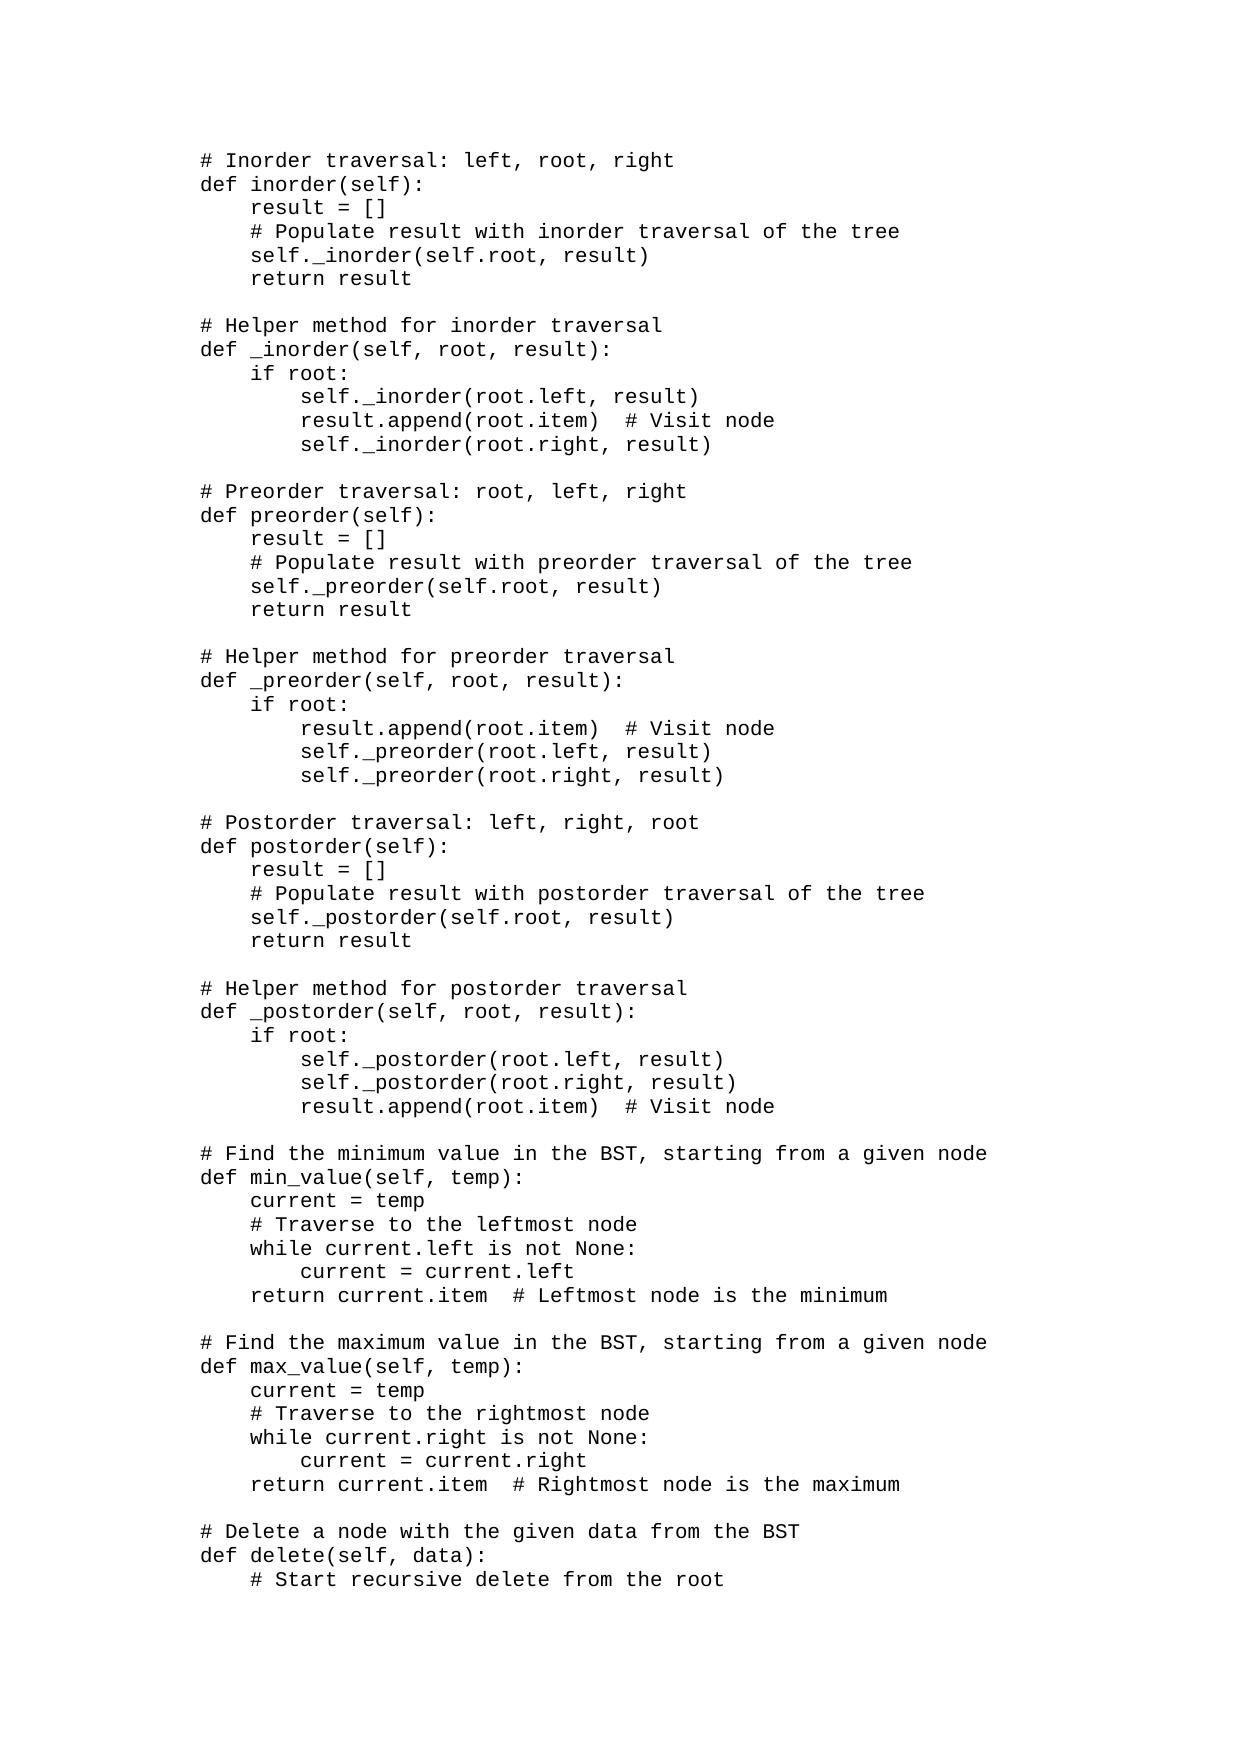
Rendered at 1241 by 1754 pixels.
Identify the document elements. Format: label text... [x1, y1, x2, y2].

text def min_value(self, temp): [150, 1167, 1090, 1190]
text # Helper method for inorder traversal [150, 316, 1090, 339]
text return result [150, 930, 1090, 954]
text # Inorder traversal: left, root, right [150, 150, 1090, 174]
text if root: [150, 363, 1090, 386]
text # Start recursive delete from the root [150, 1569, 1090, 1592]
text self._postorder(root.left, result) [150, 1048, 1090, 1072]
text def _postorder(self, root, result): [150, 1001, 1090, 1025]
text def preorder(self): [150, 505, 1090, 528]
text result = [] [150, 528, 1090, 552]
text self._inorder(root.left, result) [150, 386, 1090, 410]
text result = [] [150, 197, 1090, 221]
text current = current.left [150, 1261, 1090, 1285]
text # Helper method for preorder traversal [150, 647, 1090, 670]
text result = [] [150, 859, 1090, 883]
text current = current.right [150, 1451, 1090, 1474]
text self._inorder(self.root, result) [150, 244, 1090, 268]
text self._preorder(root.left, result) [150, 741, 1090, 765]
text if root: [150, 1025, 1090, 1048]
text self._preorder(root.right, result) [150, 765, 1090, 788]
text def _inorder(self, root, result): [150, 339, 1090, 363]
text self._preorder(self.root, result) [150, 576, 1090, 599]
text # Delete a node with the given data from the BST [150, 1521, 1090, 1545]
text result.append(root.item) # Visit node [150, 717, 1090, 741]
text # Populate result with postorder traversal of the tree [150, 883, 1090, 907]
text return result [150, 599, 1090, 623]
text def max_value(self, temp): [150, 1356, 1090, 1379]
text result.append(root.item) # Visit node [150, 1096, 1090, 1119]
text def postorder(self): [150, 836, 1090, 859]
text # Populate result with inorder traversal of the tree [150, 221, 1090, 244]
text current = temp [150, 1379, 1090, 1403]
text # Find the minimum value in the BST, starting from a given node [150, 1143, 1090, 1167]
text def delete(self, data): [150, 1545, 1090, 1569]
text result.append(root.item) # Visit node [150, 410, 1090, 434]
text # Helper method for postorder traversal [150, 978, 1090, 1001]
text return result [150, 268, 1090, 292]
text def inorder(self): [150, 174, 1090, 197]
text self._inorder(root.right, result) [150, 434, 1090, 457]
text return current.item # Rightmost node is the maximum [150, 1474, 1090, 1498]
text while current.right is not None: [150, 1427, 1090, 1451]
text while current.left is not None: [150, 1238, 1090, 1261]
text # Find the maximum value in the BST, starting from a given node [150, 1332, 1090, 1356]
text self._postorder(root.right, result) [150, 1072, 1090, 1096]
text # Traverse to the rightmost node [150, 1403, 1090, 1427]
text # Preorder traversal: root, left, right [150, 481, 1090, 505]
text # Traverse to the leftmost node [150, 1214, 1090, 1238]
text def _preorder(self, root, result): [150, 670, 1090, 694]
text if root: [150, 694, 1090, 717]
text return current.item # Leftmost node is the minimum [150, 1285, 1090, 1309]
text current = temp [150, 1190, 1090, 1214]
text self._postorder(self.root, result) [150, 907, 1090, 930]
text # Postorder traversal: left, right, root [150, 812, 1090, 836]
text # Populate result with preorder traversal of the tree [150, 552, 1090, 576]
